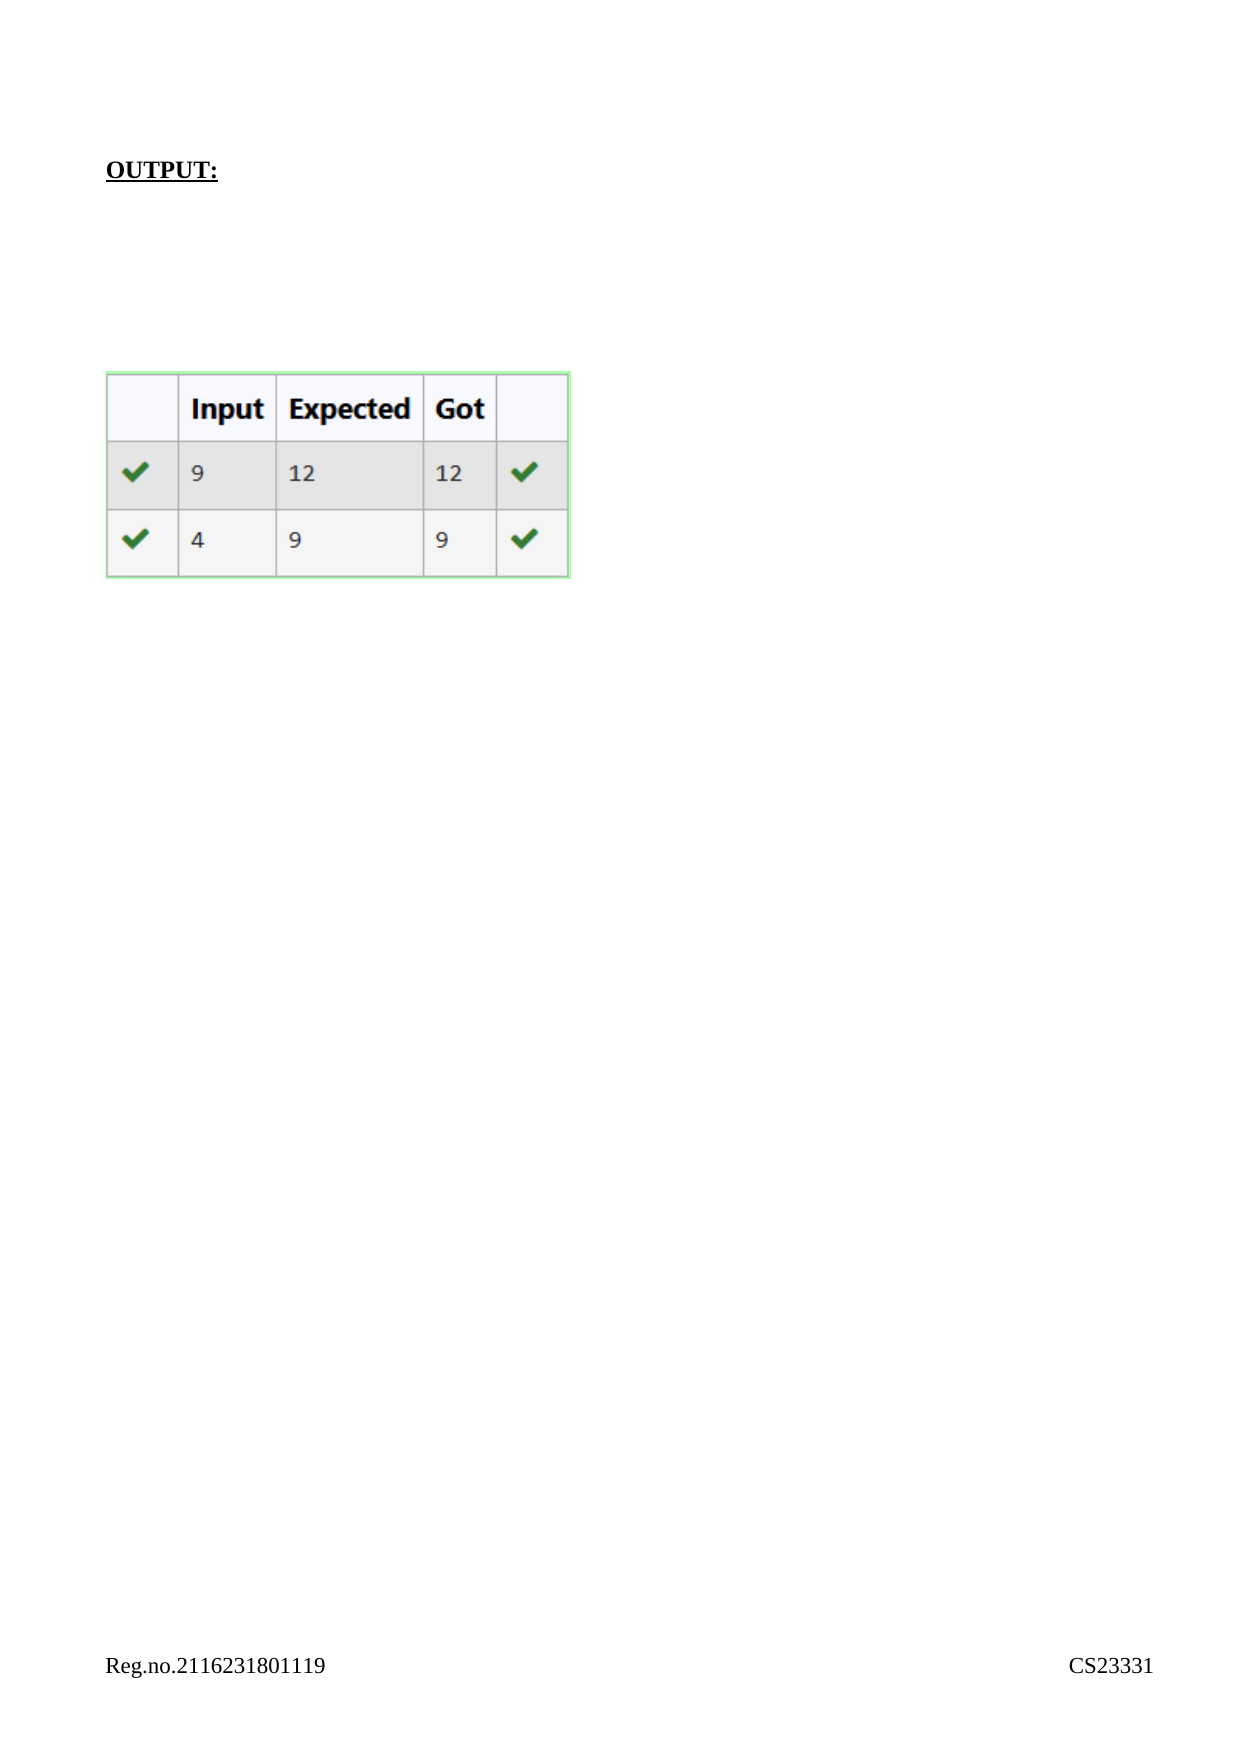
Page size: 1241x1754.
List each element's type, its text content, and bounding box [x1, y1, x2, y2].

text OUTPUT: [106, 155, 1155, 184]
picture [105, 371, 572, 579]
